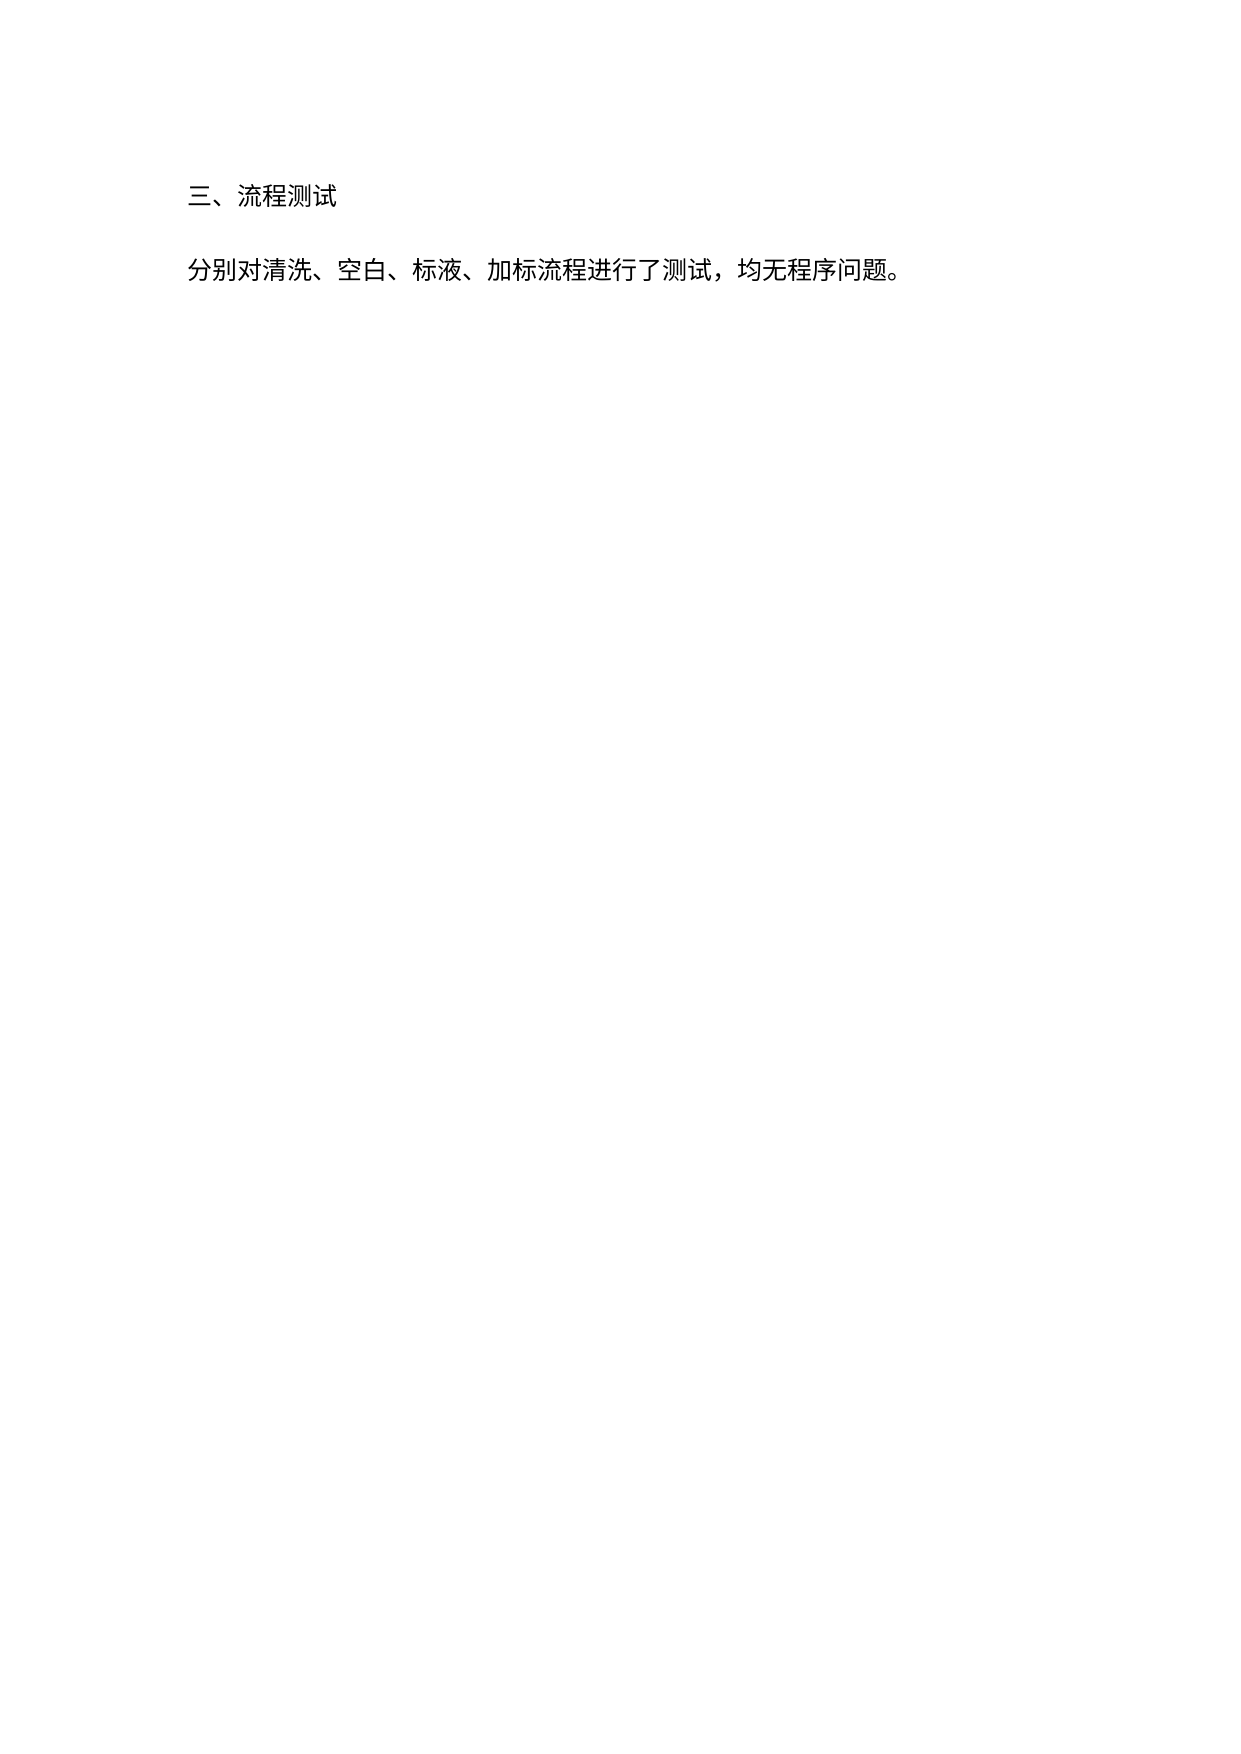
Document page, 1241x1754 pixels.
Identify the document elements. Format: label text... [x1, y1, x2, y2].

list 分别对清洗、空白、标液、加标流程进行了测试，均无程序问题。 [187, 236, 1053, 301]
list 流程测试 [187, 162, 1053, 227]
